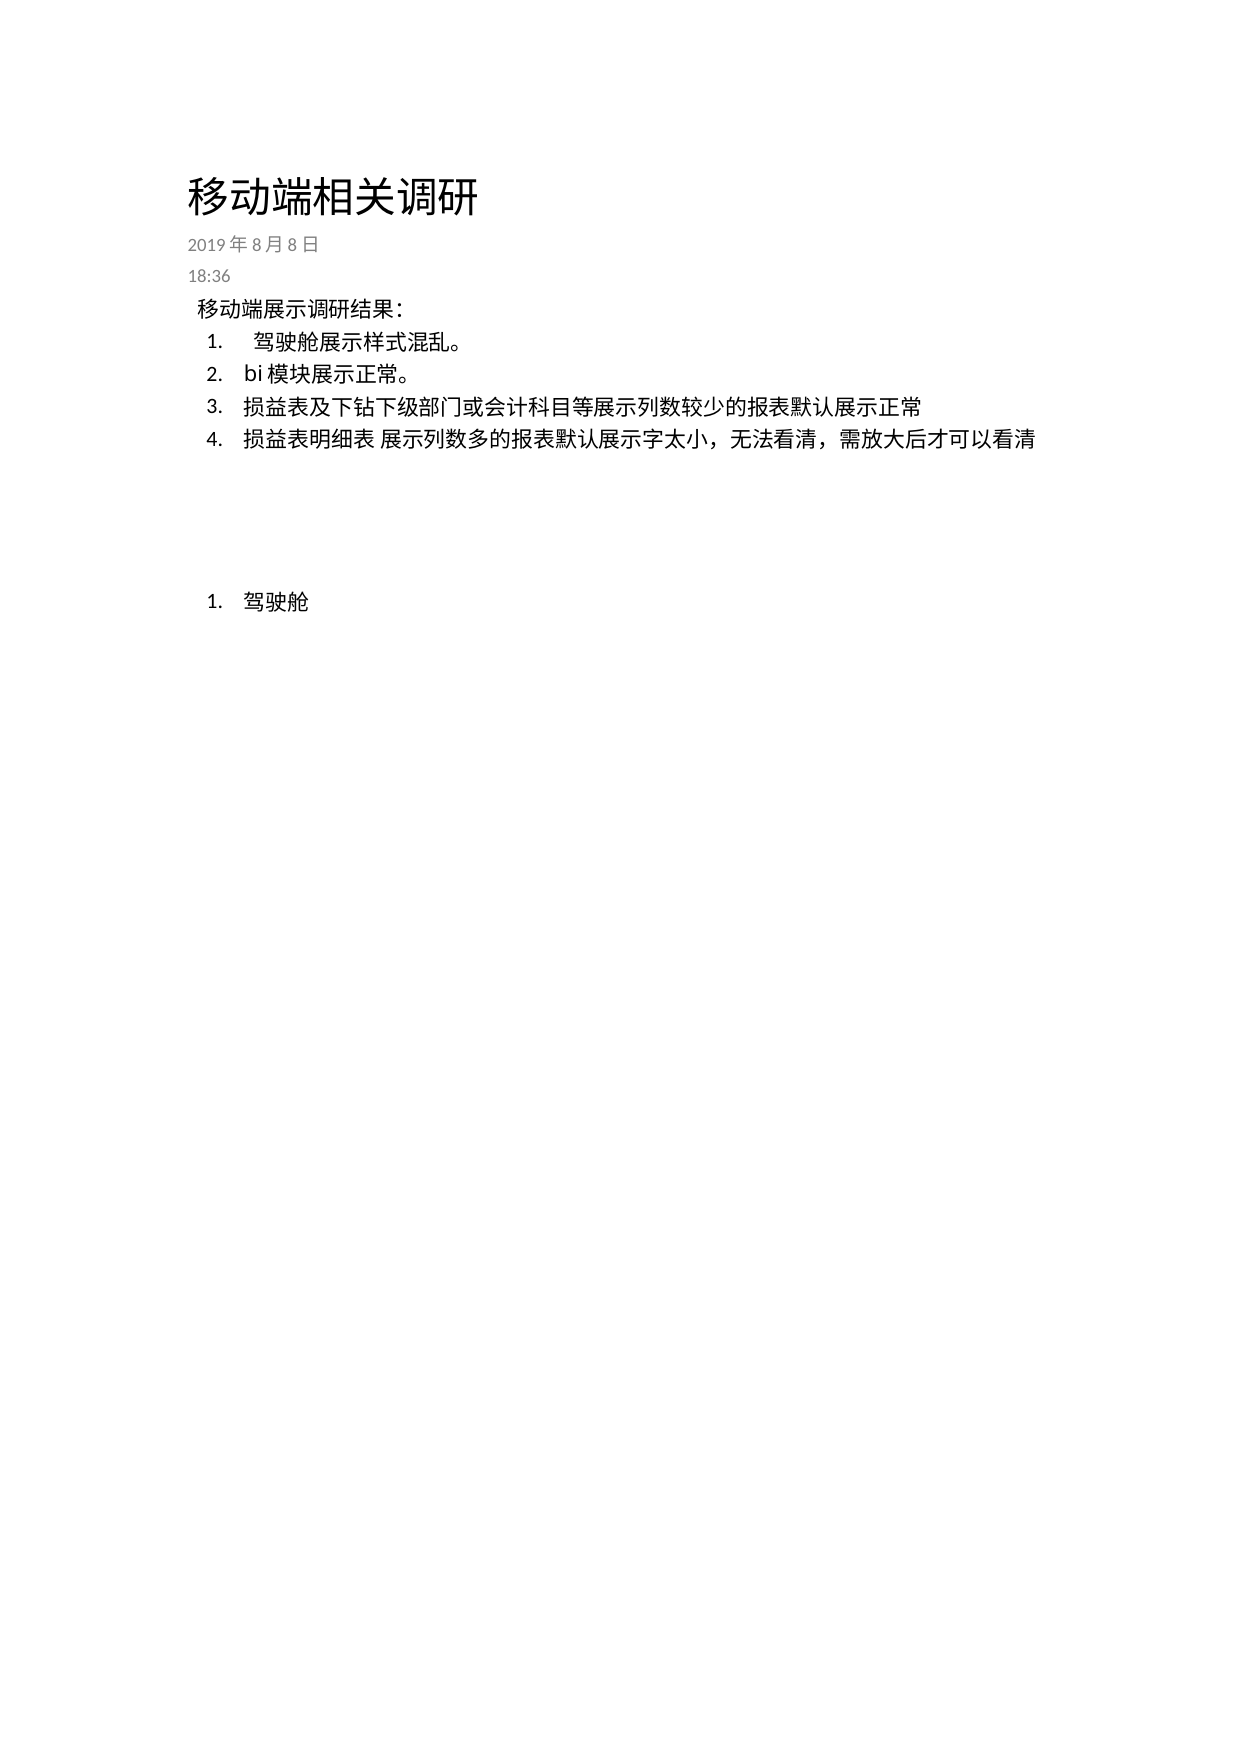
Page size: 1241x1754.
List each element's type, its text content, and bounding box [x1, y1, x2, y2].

text 移动端展示调研结果： [187, 292, 1053, 324]
list 损益表及下钻下级部门或会计科目等展示列数较少的报表默认展示正常 [206, 389, 1053, 422]
list 驾驶舱 [206, 584, 1053, 617]
text 18:36 [187, 259, 1053, 292]
list 损益表明细表 展示列数多的报表默认展示字太小，无法看清，需放大后才可以看清 [206, 422, 1053, 454]
list 驾驶舱展示样式混乱。 [206, 324, 1053, 357]
text 2019年8月8日 [187, 227, 1053, 259]
text 移动端相关调研 [187, 162, 1053, 227]
list bi模块展示正常。 [206, 357, 1053, 389]
